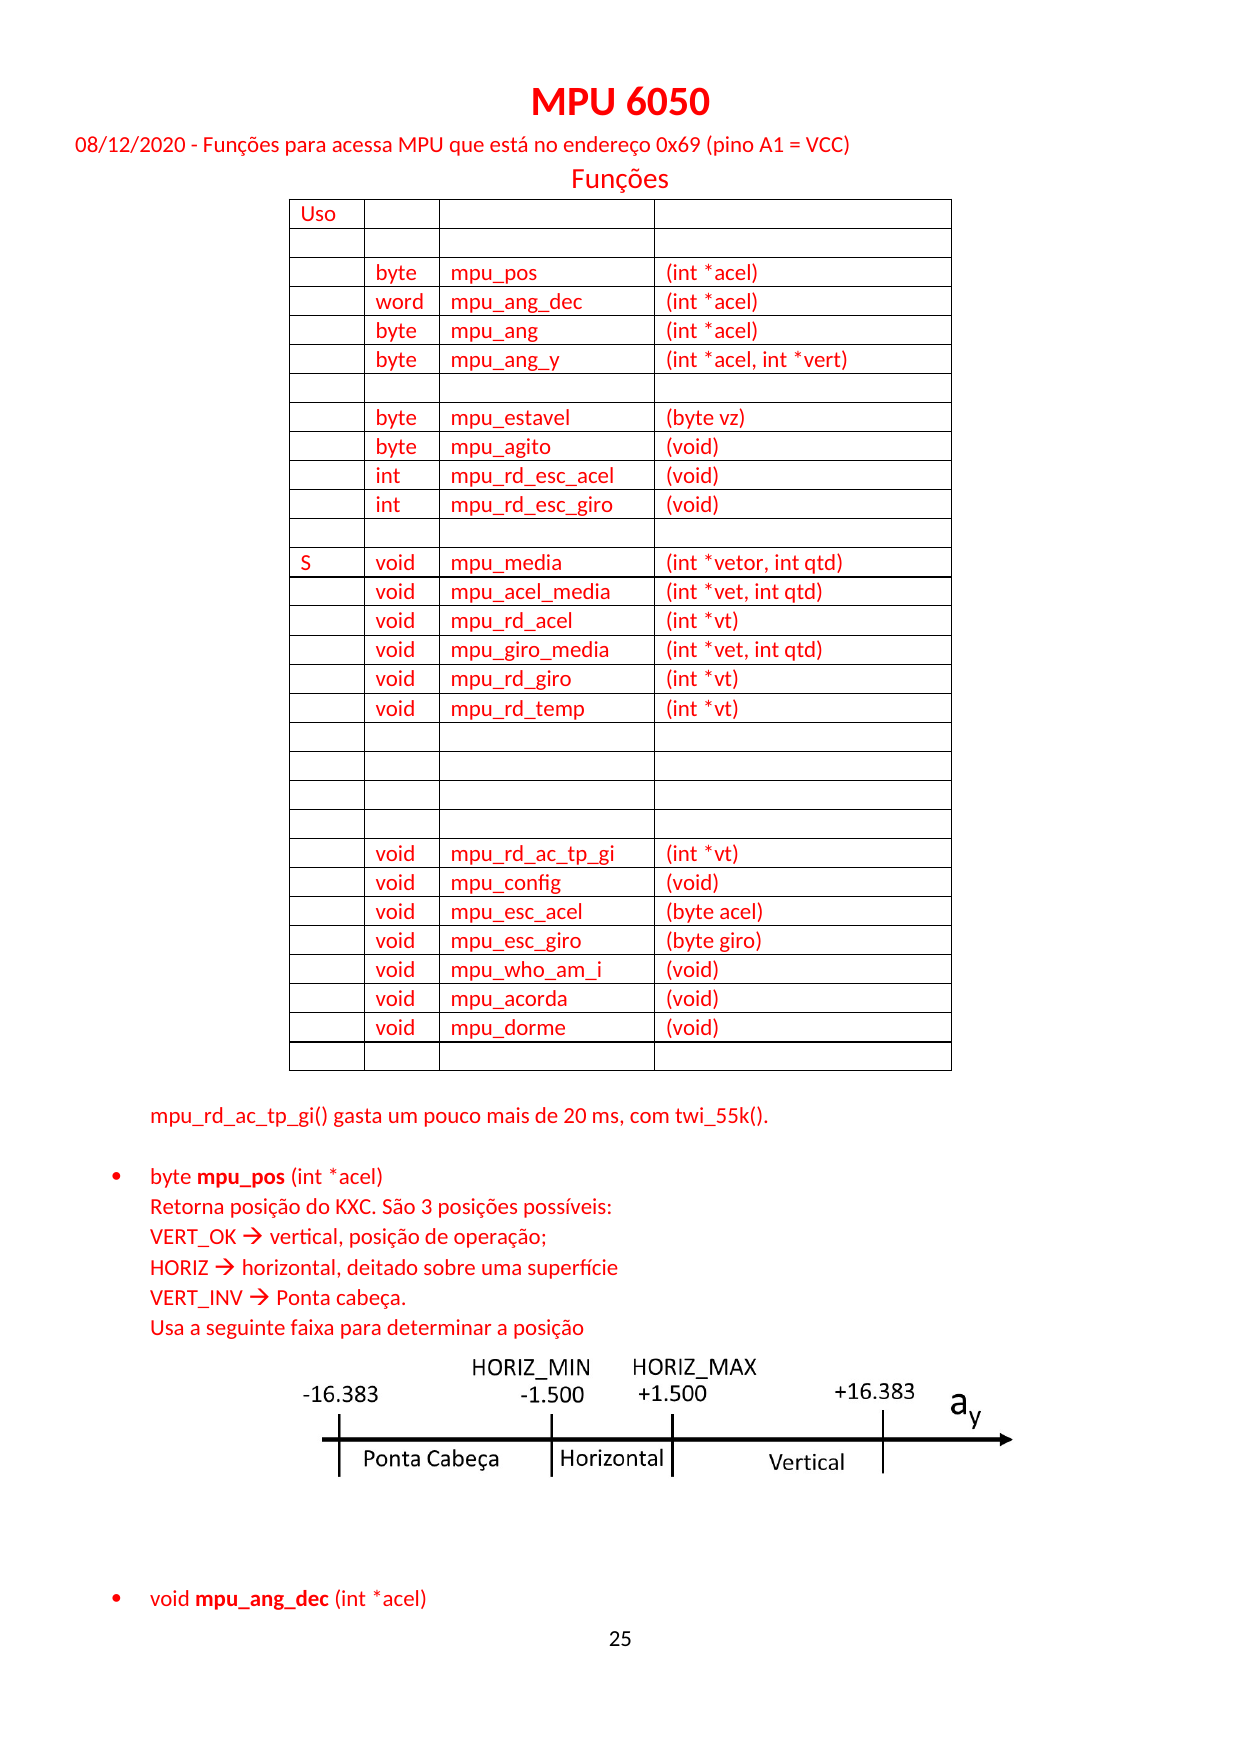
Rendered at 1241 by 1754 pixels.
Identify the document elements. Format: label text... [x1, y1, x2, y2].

table_cell [290, 1043, 364, 1070]
table_cell mpu_ang [440, 316, 654, 344]
table_cell (void) [655, 868, 951, 896]
table_cell [290, 374, 364, 402]
table_cell (int *vet, int qtd) [655, 578, 951, 605]
table_cell void [365, 578, 439, 605]
table_cell byte [365, 258, 439, 286]
list Usa a seguinte faixa para determinar a posição [150, 1313, 1165, 1341]
table_cell mpu_rd_ac_tp_gi [440, 839, 654, 867]
table_cell int [365, 490, 439, 518]
table_cell void [365, 984, 439, 1012]
table_cell [290, 984, 364, 1012]
list mpu_rd_ac_tp_gi() gasta um pouco mais de 20 ms, com twi_55k(). [150, 1102, 1165, 1130]
table_cell (void) [655, 490, 951, 518]
table_header [365, 200, 439, 228]
table_cell [290, 636, 364, 663]
table_cell [440, 723, 654, 751]
table_cell [365, 810, 439, 838]
table_cell mpu_rd_acel [440, 606, 654, 634]
table_cell (void) [655, 1013, 951, 1041]
table_cell (void) [655, 432, 951, 460]
table_cell (int *vetor, int qtd) [655, 548, 951, 576]
table_cell mpu_who_am_i [440, 955, 654, 983]
table_cell byte [365, 432, 439, 460]
table_cell void [365, 897, 439, 925]
table_cell byte [365, 403, 439, 431]
picture [287, 1343, 1028, 1492]
list VERT_INV Ponta cabeça. [150, 1283, 1165, 1311]
table_cell [440, 781, 654, 809]
table_cell [290, 606, 364, 634]
table_cell mpu_acel_media [440, 578, 654, 605]
table_cell mpu_pos [440, 258, 654, 286]
table_cell mpu_ang_y [440, 345, 654, 373]
table_cell [290, 403, 364, 431]
table_cell [290, 1013, 364, 1041]
table_cell (void) [655, 955, 951, 983]
table_cell [365, 723, 439, 751]
table_cell [440, 229, 654, 257]
table_cell (void) [655, 984, 951, 1012]
table_cell [655, 752, 951, 780]
text MPU 6050 [75, 75, 1165, 126]
table_cell [290, 781, 364, 809]
table_cell void [365, 926, 439, 954]
text Funções [75, 160, 1165, 196]
table_cell [290, 287, 364, 315]
table_cell (int *vt) [655, 839, 951, 867]
table_cell [440, 1043, 654, 1070]
table_cell (int *acel) [655, 287, 951, 315]
table_cell [290, 461, 364, 489]
table_cell void [365, 694, 439, 722]
table_cell [440, 519, 654, 547]
table_cell mpu_giro_media [440, 636, 654, 663]
text 08/12/2020 - Funções para acessa MPU que está no endereço 0x69 (pino A1 = VCC) [75, 130, 1165, 158]
table_cell [290, 578, 364, 605]
list HORIZ horizontal, deitado sobre uma superfície [150, 1253, 1165, 1281]
table_cell (int *acel) [655, 258, 951, 286]
list void mpu_ang_dec (int *acel) [112, 1584, 1165, 1612]
table_cell [290, 926, 364, 954]
table_cell void [365, 606, 439, 634]
list byte mpu_pos (int *acel) [112, 1162, 1165, 1190]
table_cell [365, 374, 439, 402]
table_cell [290, 519, 364, 547]
table_cell [290, 345, 364, 373]
table_cell [655, 810, 951, 838]
table_cell [655, 374, 951, 402]
table_cell [290, 694, 364, 722]
table_cell void [365, 839, 439, 867]
table_cell void [365, 636, 439, 663]
table_cell [290, 432, 364, 460]
table_cell mpu_rd_giro [440, 665, 654, 693]
table_cell [290, 897, 364, 925]
table_cell mpu_rd_temp [440, 694, 654, 722]
table_cell [290, 810, 364, 838]
table_cell [655, 723, 951, 751]
table_cell [290, 868, 364, 896]
table_cell S [290, 548, 364, 576]
list Retorna posição do KXC. São 3 posições possíveis: [150, 1192, 1165, 1220]
table_cell [290, 955, 364, 983]
table_cell [655, 229, 951, 257]
table_cell [440, 374, 654, 402]
table_cell void [365, 868, 439, 896]
table_cell (int *vet, int qtd) [655, 636, 951, 663]
table_cell (int *vt) [655, 665, 951, 693]
table_cell [365, 1043, 439, 1070]
table_cell (int *acel, int *vert) [655, 345, 951, 373]
table_header [440, 200, 654, 228]
table_cell void [365, 548, 439, 576]
table_cell [290, 258, 364, 286]
table_cell mpu_esc_giro [440, 926, 654, 954]
table_cell [290, 839, 364, 867]
table_cell word [365, 287, 439, 315]
table_cell byte [365, 345, 439, 373]
table_cell [365, 519, 439, 547]
table_cell [290, 665, 364, 693]
table_header Uso [290, 200, 364, 228]
table_cell (int *acel) [655, 316, 951, 344]
table_cell [655, 1043, 951, 1070]
table_cell void [365, 1013, 439, 1041]
table_cell (int *vt) [655, 694, 951, 722]
table_cell int [365, 461, 439, 489]
table_cell [290, 723, 364, 751]
table_cell mpu_rd_esc_acel [440, 461, 654, 489]
table_cell [655, 781, 951, 809]
table_cell void [365, 955, 439, 983]
table_cell [290, 752, 364, 780]
table_cell mpu_agito [440, 432, 654, 460]
table_cell [365, 229, 439, 257]
table_cell (byte vz) [655, 403, 951, 431]
table_cell mpu_dorme [440, 1013, 654, 1041]
list VERT_OK vertical, posição de operação; [150, 1222, 1165, 1251]
table_cell byte [365, 316, 439, 344]
table_cell (void) [655, 461, 951, 489]
table_cell [440, 810, 654, 838]
table_cell mpu_config [440, 868, 654, 896]
table_cell [440, 752, 654, 780]
table_cell mpu_rd_esc_giro [440, 490, 654, 518]
table_cell (byte giro) [655, 926, 951, 954]
table_cell (int *vt) [655, 606, 951, 634]
table_cell void [365, 665, 439, 693]
table_cell (byte acel) [655, 897, 951, 925]
table_cell mpu_esc_acel [440, 897, 654, 925]
table_cell [290, 490, 364, 518]
table_cell [365, 781, 439, 809]
table_cell mpu_acorda [440, 984, 654, 1012]
table_cell mpu_media [440, 548, 654, 576]
table_cell mpu_ang_dec [440, 287, 654, 315]
table_cell [655, 519, 951, 547]
table_cell [365, 752, 439, 780]
table_cell [290, 316, 364, 344]
table_cell [290, 229, 364, 257]
table_header [655, 200, 951, 228]
table_cell mpu_estavel [440, 403, 654, 431]
